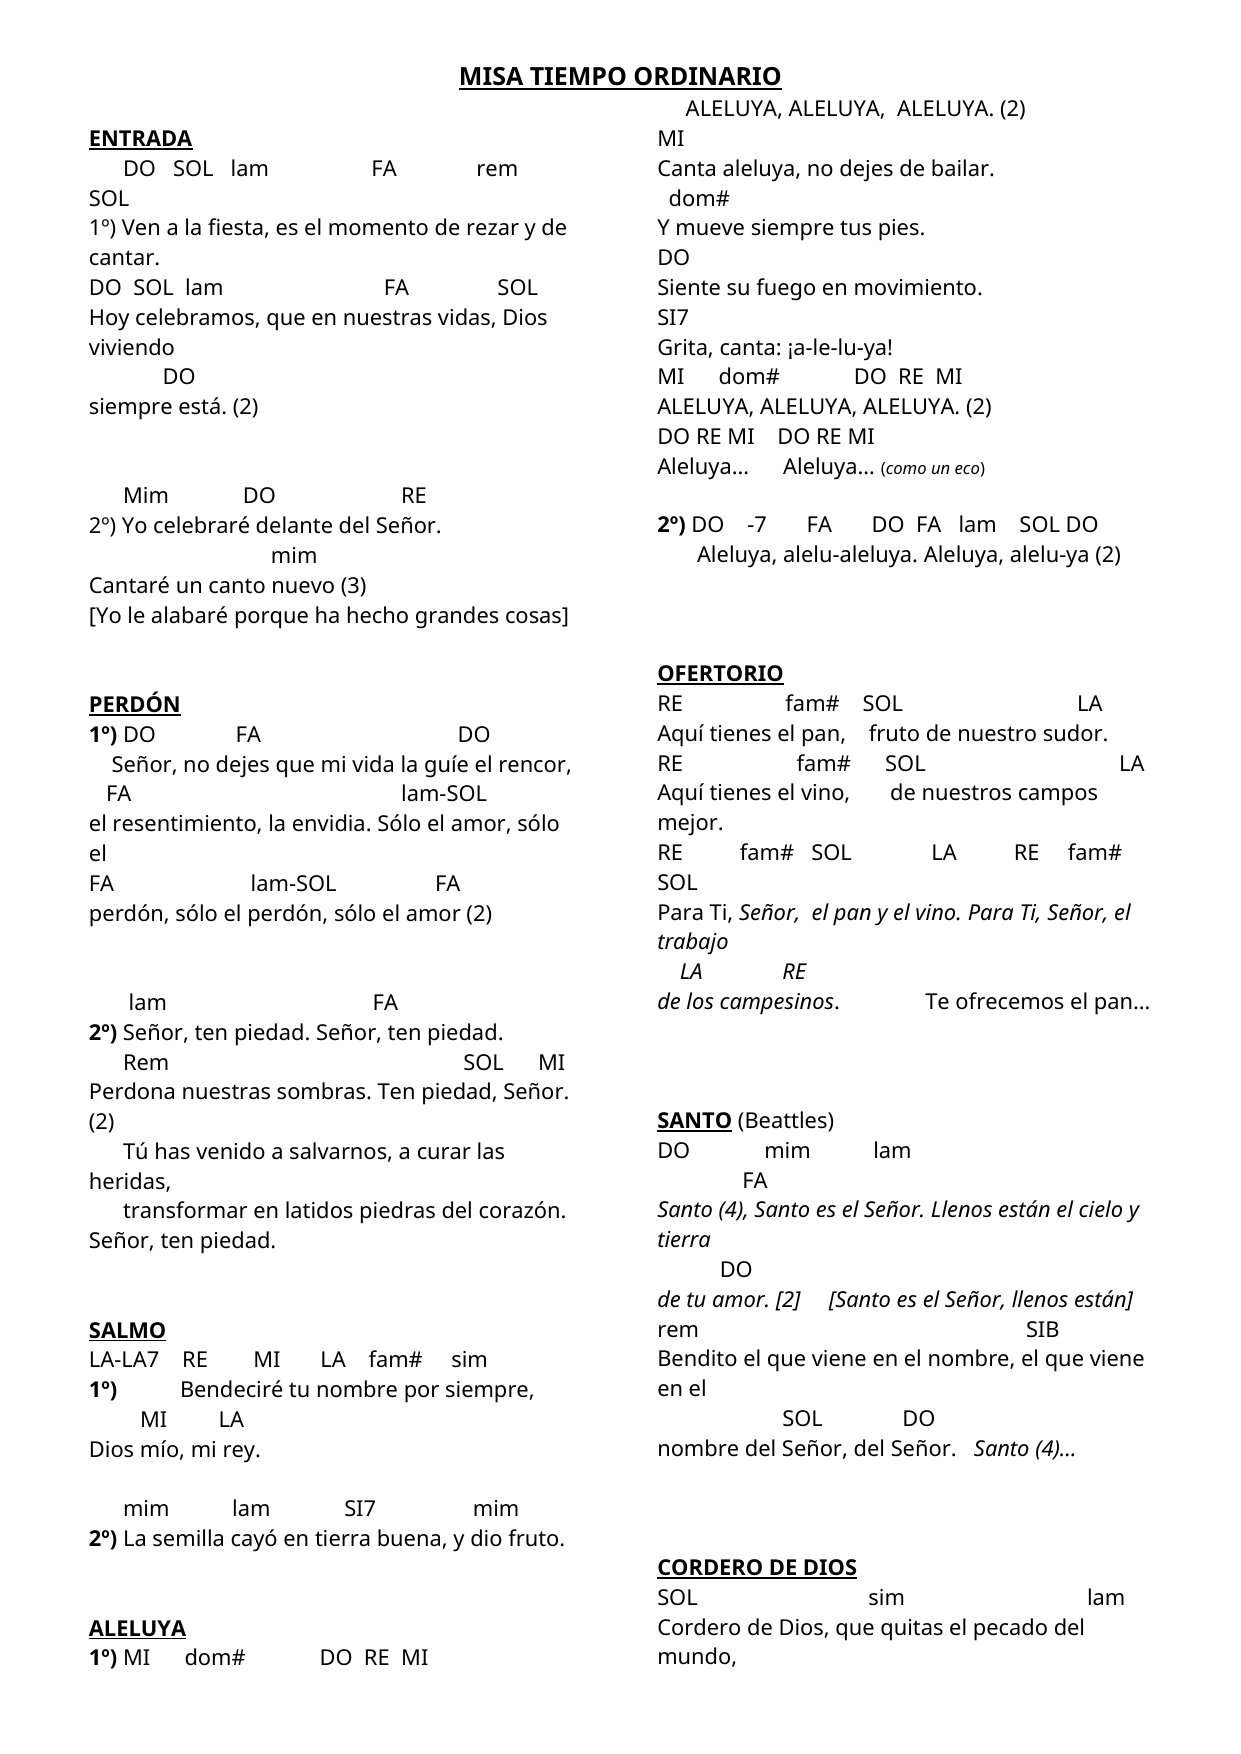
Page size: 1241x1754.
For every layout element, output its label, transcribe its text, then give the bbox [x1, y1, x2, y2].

text FA lam-SOL [89, 778, 583, 808]
text Aquí tienes el pan, fruto de nuestro sudor. [657, 718, 1152, 747]
text 1º) MI dom# DO RE MI [89, 1642, 583, 1672]
text Y mueve siempre tus pies. [657, 212, 1152, 242]
text DO [657, 1254, 1152, 1284]
text RE fam# SOL LA [657, 747, 1152, 777]
text [Yo le alabaré porque ha hecho grandes cosas] [89, 599, 583, 629]
text LA RE [657, 956, 1152, 986]
text Canta aleluya, no dejes de bailar. [657, 153, 1152, 182]
text 1º) Bendeciré tu nombre por siempre, [89, 1374, 583, 1404]
text SI7 [657, 302, 1152, 331]
text PERDÓN [89, 689, 583, 719]
text perdón, sólo el perdón, sólo el amor (2) [89, 897, 583, 927]
text DO [89, 361, 583, 391]
text MI LA [89, 1404, 583, 1434]
text 2º) La semilla cayó en tierra buena, y dio fruto. [89, 1523, 583, 1553]
text Para Ti, Señor, el pan y el vino. Para Ti, Señor, el trabajo [657, 896, 1152, 956]
text 2º) DO -7 FA DO FA lam SOL DO [657, 509, 1152, 539]
text 1º) Ven a la fiesta, es el momento de rezar y de cantar. [89, 212, 583, 272]
text Cantaré un canto nuevo (3) [89, 570, 583, 599]
text DO SOL lam FA rem SOL [89, 153, 583, 212]
text de los campesinos. Te ofrecemos el pan… [657, 986, 1152, 1016]
text SALMO [89, 1314, 583, 1344]
text DO [657, 242, 1152, 272]
text Siente su fuego en movimiento. [657, 272, 1152, 302]
text SOL sim lam [657, 1582, 1152, 1611]
text transformar en latidos piedras del corazón. [89, 1195, 583, 1225]
text SANTO (Beattles) [657, 1105, 1152, 1135]
text nombre del Señor, del Señor. Santo (4)… [657, 1433, 1152, 1462]
text Aquí tienes el vino, de nuestros campos mejor. [657, 777, 1152, 837]
text MISA TIEMPO ORDINARIO [89, 59, 1152, 93]
text MI dom# DO RE MI [657, 361, 1152, 391]
text el resentimiento, la envidia. Sólo el amor, sólo el [89, 808, 583, 868]
text Aleluya, alelu-aleluya. Aleluya, alelu-ya (2) [657, 539, 1152, 569]
text RE fam# SOL LA [657, 688, 1152, 718]
text 1º) DO FA DO [89, 719, 583, 748]
text Santo (4), Santo es el Señor. Llenos están el cielo y tierra [657, 1194, 1152, 1254]
text Rem SOL MI [89, 1046, 583, 1076]
text mim [89, 540, 583, 570]
text OFERTORIO [657, 658, 1152, 688]
text mim lam SI7 mim [89, 1493, 583, 1523]
text MI [657, 123, 1152, 153]
text DO mim lam FA [657, 1135, 1152, 1194]
text Bendito el que viene en el nombre, el que viene en el [657, 1343, 1152, 1403]
text Señor, no dejes que mi vida la guíe el rencor, [89, 748, 583, 778]
text 2º) Yo celebraré delante del Señor. [89, 510, 583, 540]
text Grita, canta: ¡a-le-lu-ya! [657, 331, 1152, 361]
text RE fam# SOL LA RE fam# SOL [657, 837, 1152, 896]
text Cordero de Dios, que quitas el pecado del mundo, [657, 1611, 1152, 1671]
text Perdona nuestras sombras. Ten piedad, Señor. (2) [89, 1076, 583, 1136]
text DO RE MI DO RE MI [657, 421, 1152, 451]
text DO SOL lam FA SOL [89, 272, 583, 302]
text FA lam-SOL FA [89, 868, 583, 897]
text 2º) Señor, ten piedad. Señor, ten piedad. [89, 1017, 583, 1046]
text CORDERO DE DIOS [657, 1552, 1152, 1582]
text LA-LA7 RE MI LA fam# sim [89, 1344, 583, 1374]
text rem SIB [657, 1313, 1152, 1343]
text dom# [657, 182, 1152, 212]
text SOL DO [657, 1403, 1152, 1433]
text ALELUYA, ALELUYA, ALELUYA. (2) [657, 391, 1152, 421]
text Mim DO RE [89, 480, 583, 510]
text Dios mío, mi rey. [89, 1434, 583, 1463]
text ALELUYA [89, 1612, 583, 1642]
text ALELUYA, ALELUYA, ALELUYA. (2) [657, 93, 1152, 123]
text Hoy celebramos, que en nuestras vidas, Dios viviendo [89, 302, 583, 361]
text Tú has venido a salvarnos, a curar las heridas, [89, 1136, 583, 1195]
text de tu amor. [2] [Santo es el Señor, llenos están] [657, 1284, 1152, 1313]
text siempre está. (2) [89, 391, 583, 421]
text Señor, ten piedad. [89, 1225, 583, 1255]
text Aleluya… Aleluya… (como un eco) [657, 451, 1152, 480]
text lam FA [89, 987, 583, 1017]
text ENTRADA [89, 123, 583, 153]
